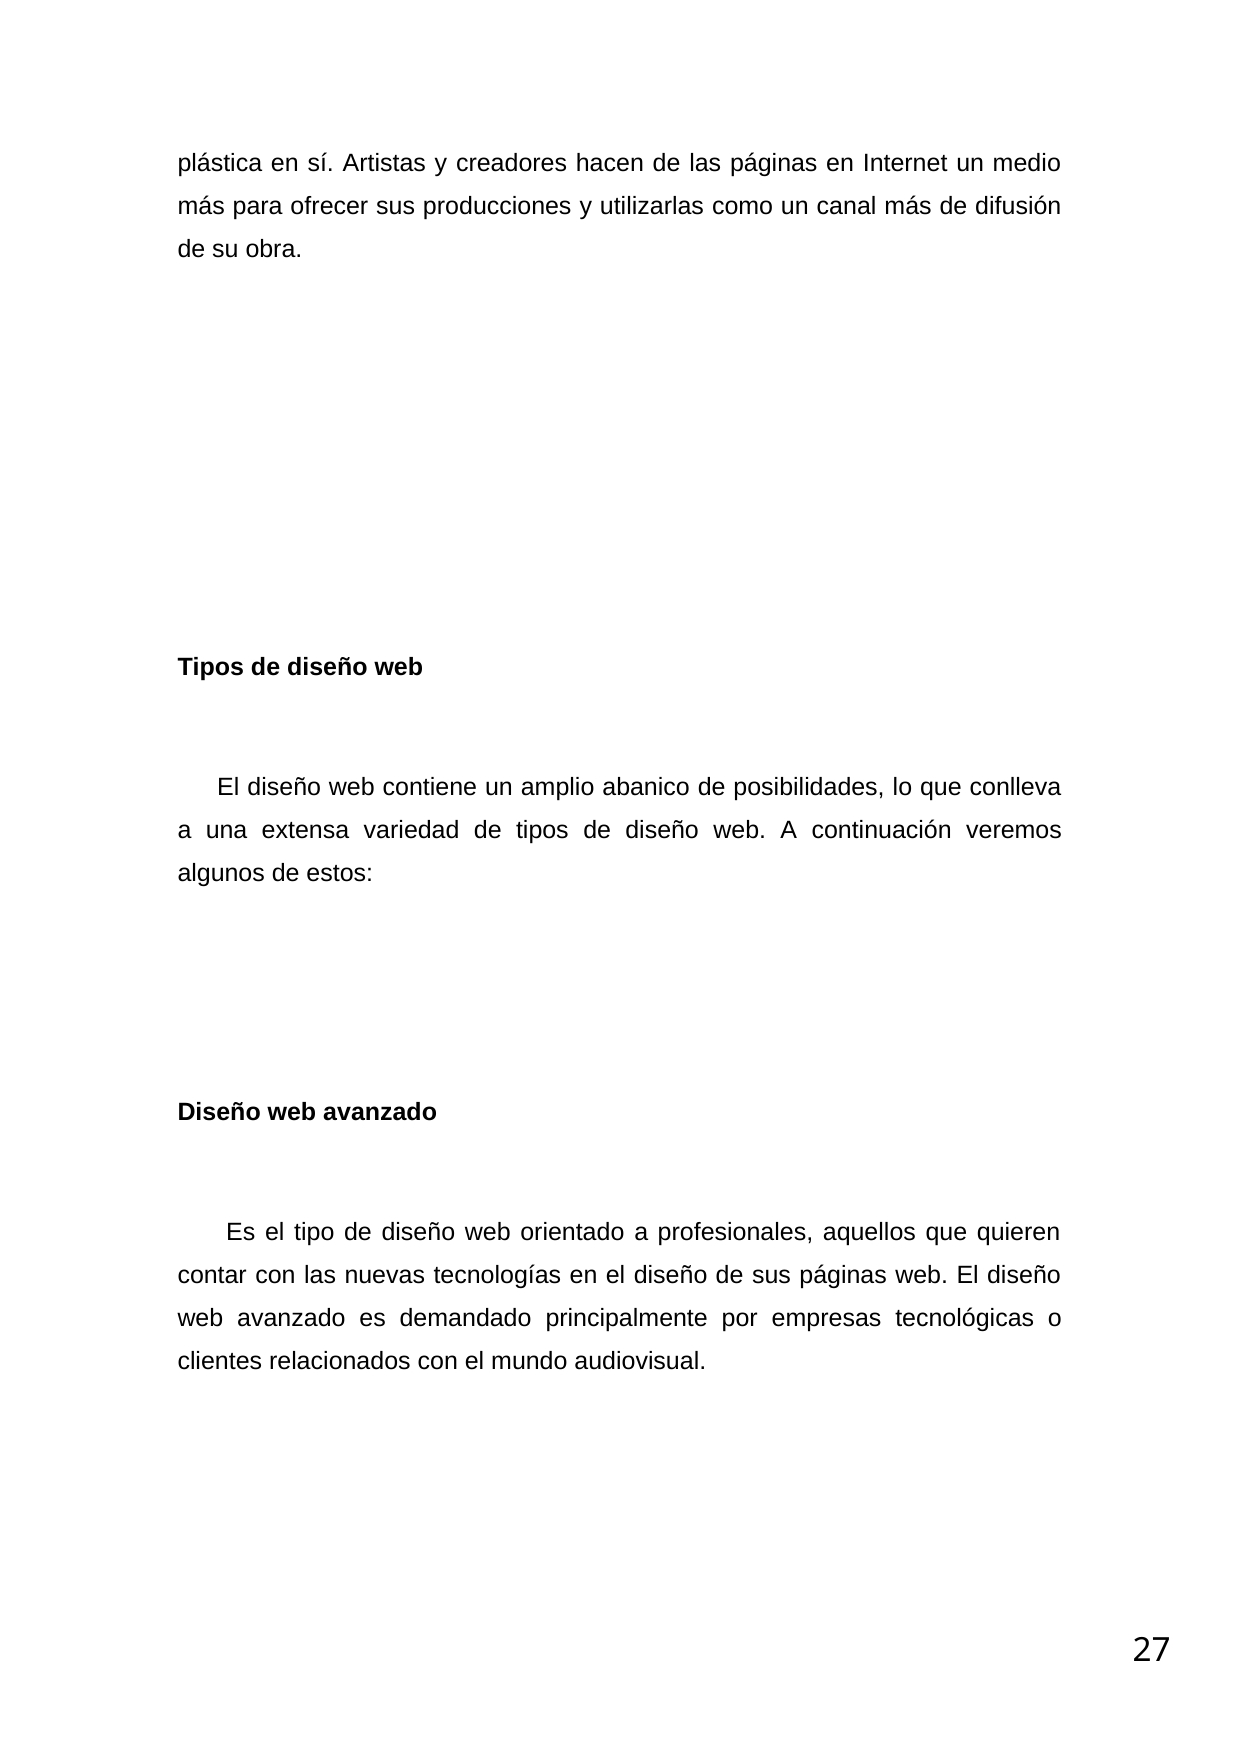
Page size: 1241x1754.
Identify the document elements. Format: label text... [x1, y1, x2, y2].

text Es el tipo de diseño web orientado a profesionales, aquellos que quieren contar con las nuevas tecnologías en el diseño de sus páginas web. El diseño web avanzado es demandado principalmente por empresas tecnológicas o clientes relacionados con el mundo audiovisual. [177, 1217, 1063, 1375]
text El diseño web contiene un amplio abanico de posibilidades, lo que conlleva a una extensa variedad de tipos de diseño web. A continuación veremos algunos de estos: [177, 772, 1063, 887]
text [177, 148, 1063, 263]
text Diseño web avanzado [177, 1097, 1063, 1126]
text Tipos de diseño web [177, 652, 1063, 681]
